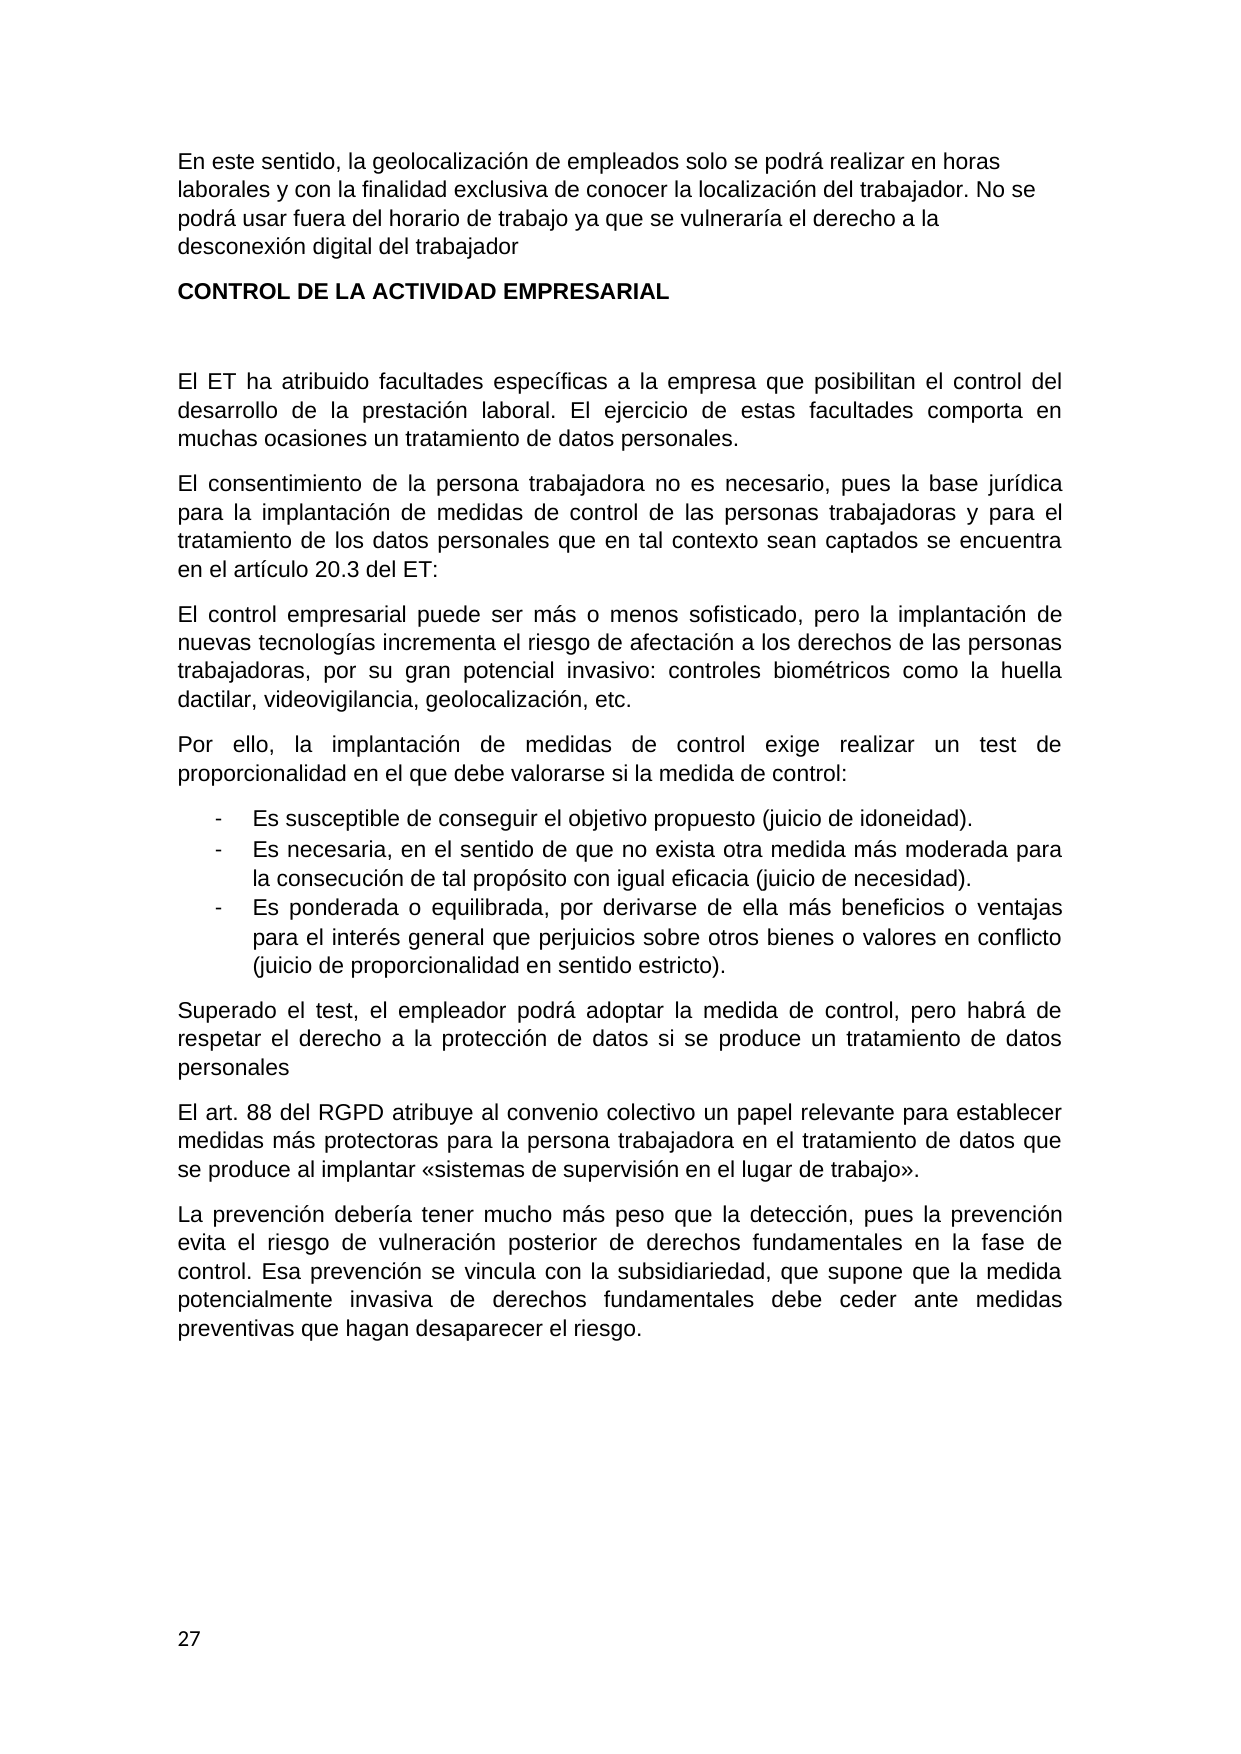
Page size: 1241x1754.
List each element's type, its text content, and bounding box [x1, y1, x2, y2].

text La prevención debería tener mucho más peso que la detección, pues la prevención evita el riesgo de vulneración posterior de derechos fundamentales en la fase de control. Esa prevención se vincula con la subsidiariedad, que supone que la medida potencialmente invasiva de derechos fundamentales debe ceder ante medidas preventivas que hagan desaparecer el riesgo. [177, 1201, 1063, 1341]
list Es necesaria, en el sentido de que no exista otra medida más moderada para la consecución de tal propósito con igual eficacia (juicio de necesidad). [215, 835, 1063, 891]
text El ET ha atribuido facultades específicas a la empresa que posibilitan el control del desarrollo de la prestación laboral. El ejercicio de estas facultades comporta en muchas ocasiones un tratamiento de datos personales. [177, 368, 1063, 451]
text En este sentido, la geolocalización de empleados solo se podrá realizar en horas laborales y con la finalidad exclusiva de conocer la localización del trabajador. No se podrá usar fuera del horario de trabajo ya que se vulneraría el derecho a la desconexión digital del trabajador [177, 148, 1063, 259]
text Por ello, la implantación de medidas de control exige realizar un test de proporcionalidad en el que debe valorarse si la medida de control: [177, 731, 1063, 786]
text El consentimiento de la persona trabajadora no es necesario, pues la base jurídica para la implantación de medidas de control de las personas trabajadoras y para el tratamiento de los datos personales que en tal contexto sean captados se encuentra en el artículo 20.3 del ET: [177, 470, 1063, 582]
text Superado el test, el empleador podrá adoptar la medida de control, pero habrá de respetar el derecho a la protección de datos si se produce un tratamiento de datos personales [177, 997, 1063, 1080]
text El control empresarial puede ser más o menos sofisticado, pero la implantación de nuevas tecnologías incrementa el riesgo de afectación a los derechos de las personas trabajadoras, por su gran potencial invasivo: controles biométricos como la huella dactilar, videovigilancia, geolocalización, etc. [177, 601, 1063, 712]
list Es ponderada o equilibrada, por derivarse de ella más beneficios o ventajas para el interés general que perjuicios sobre otros bienes o valores en conflicto (juicio de proporcionalidad en sentido estricto). [215, 893, 1063, 978]
text El art. 88 del RGPD atribuye al convenio colectivo un papel relevante para establecer medidas más protectoras para la persona trabajadora en el tratamiento de datos que se produce al implantar «sistemas de supervisión en el lugar de trabajo». [177, 1099, 1063, 1182]
text CONTROL DE LA ACTIVIDAD EMPRESARIAL [177, 278, 1063, 304]
list Es susceptible de conseguir el objetivo propuesto (juicio de idoneidad). [215, 804, 1063, 833]
